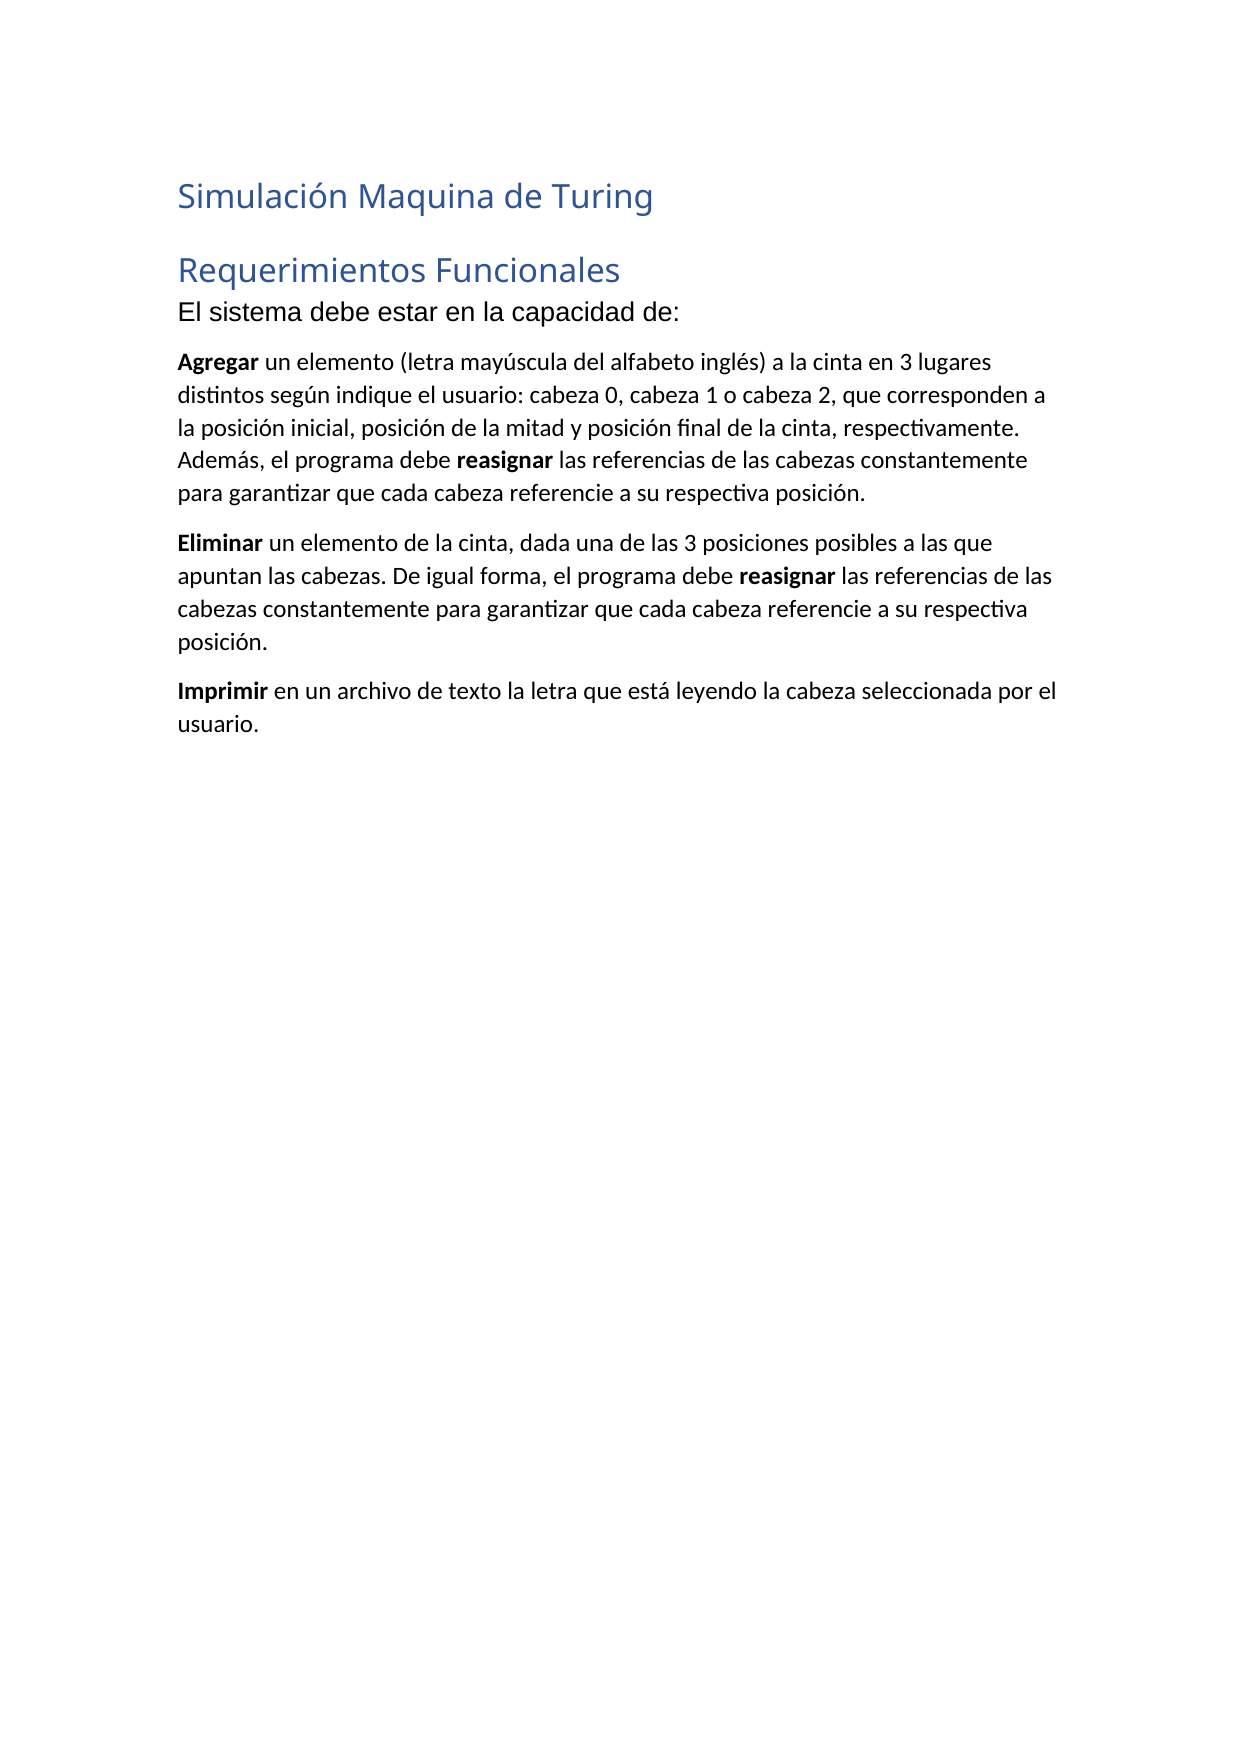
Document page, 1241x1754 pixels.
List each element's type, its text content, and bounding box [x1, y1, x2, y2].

text El sistema debe estar en la capacidad de: [177, 296, 1063, 327]
text Imprimir en un archivo de texto la letra que está leyendo la cabeza seleccionada por el usuario. [177, 676, 1063, 739]
text Agregar un elemento (letra mayúscula del alfabeto inglés) a la cinta en 3 lugares distintos según indique el usuario: cabeza 0, cabeza 1 o cabeza 2, que corresponden a la posición inicial, posición de la mitad y posición final de la cinta, respectivamente. Además, el programa debe reasignar las referencias de las cabezas constantemente para garantizar que cada cabeza referencie a su respectiva posición. [177, 346, 1063, 508]
text Eliminar un elemento de la cinta, dada una de las 3 posiciones posibles a las que apuntan las cabezas. De igual forma, el programa debe reasignar las referencias de las cabezas constantemente para garantizar que cada cabeza referencie a su respectiva posición. [177, 527, 1063, 656]
subtitle Requerimientos Funcionales [177, 247, 1063, 292]
subtitle Simulación Maquina de Turing [177, 173, 1063, 218]
